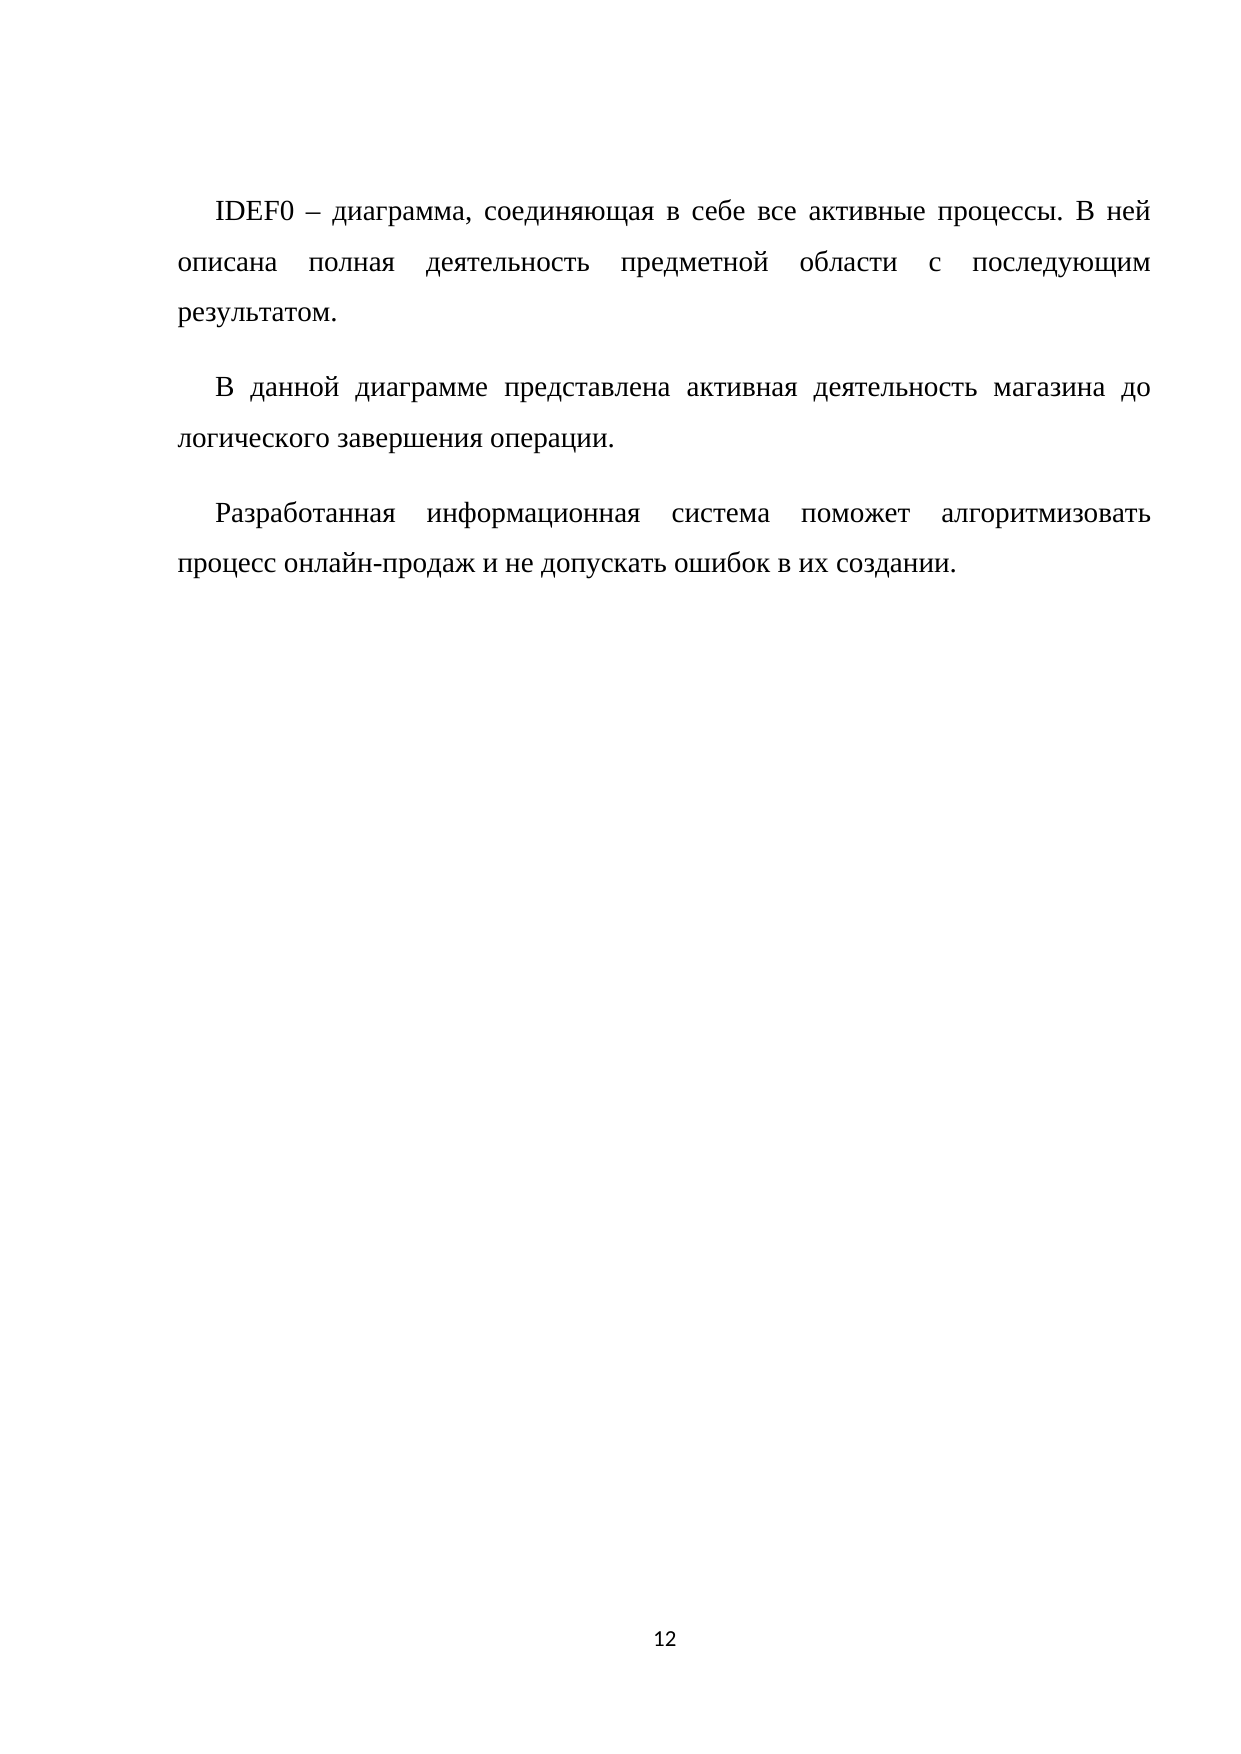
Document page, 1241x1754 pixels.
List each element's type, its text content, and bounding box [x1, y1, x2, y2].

text В данной диаграмме представлена активная деятельность магазина до логического завершения операции. [177, 369, 1152, 453]
text Разработанная информационная система поможет алгоритмизовать процесс онлайн-продаж и не допускать ошибок в их создании. [177, 495, 1152, 579]
text IDEF0 – диаграмма, соединяющая в себе все активные процессы. В ней описана полная деятельность предметной области с последующим результатом. [177, 193, 1152, 328]
